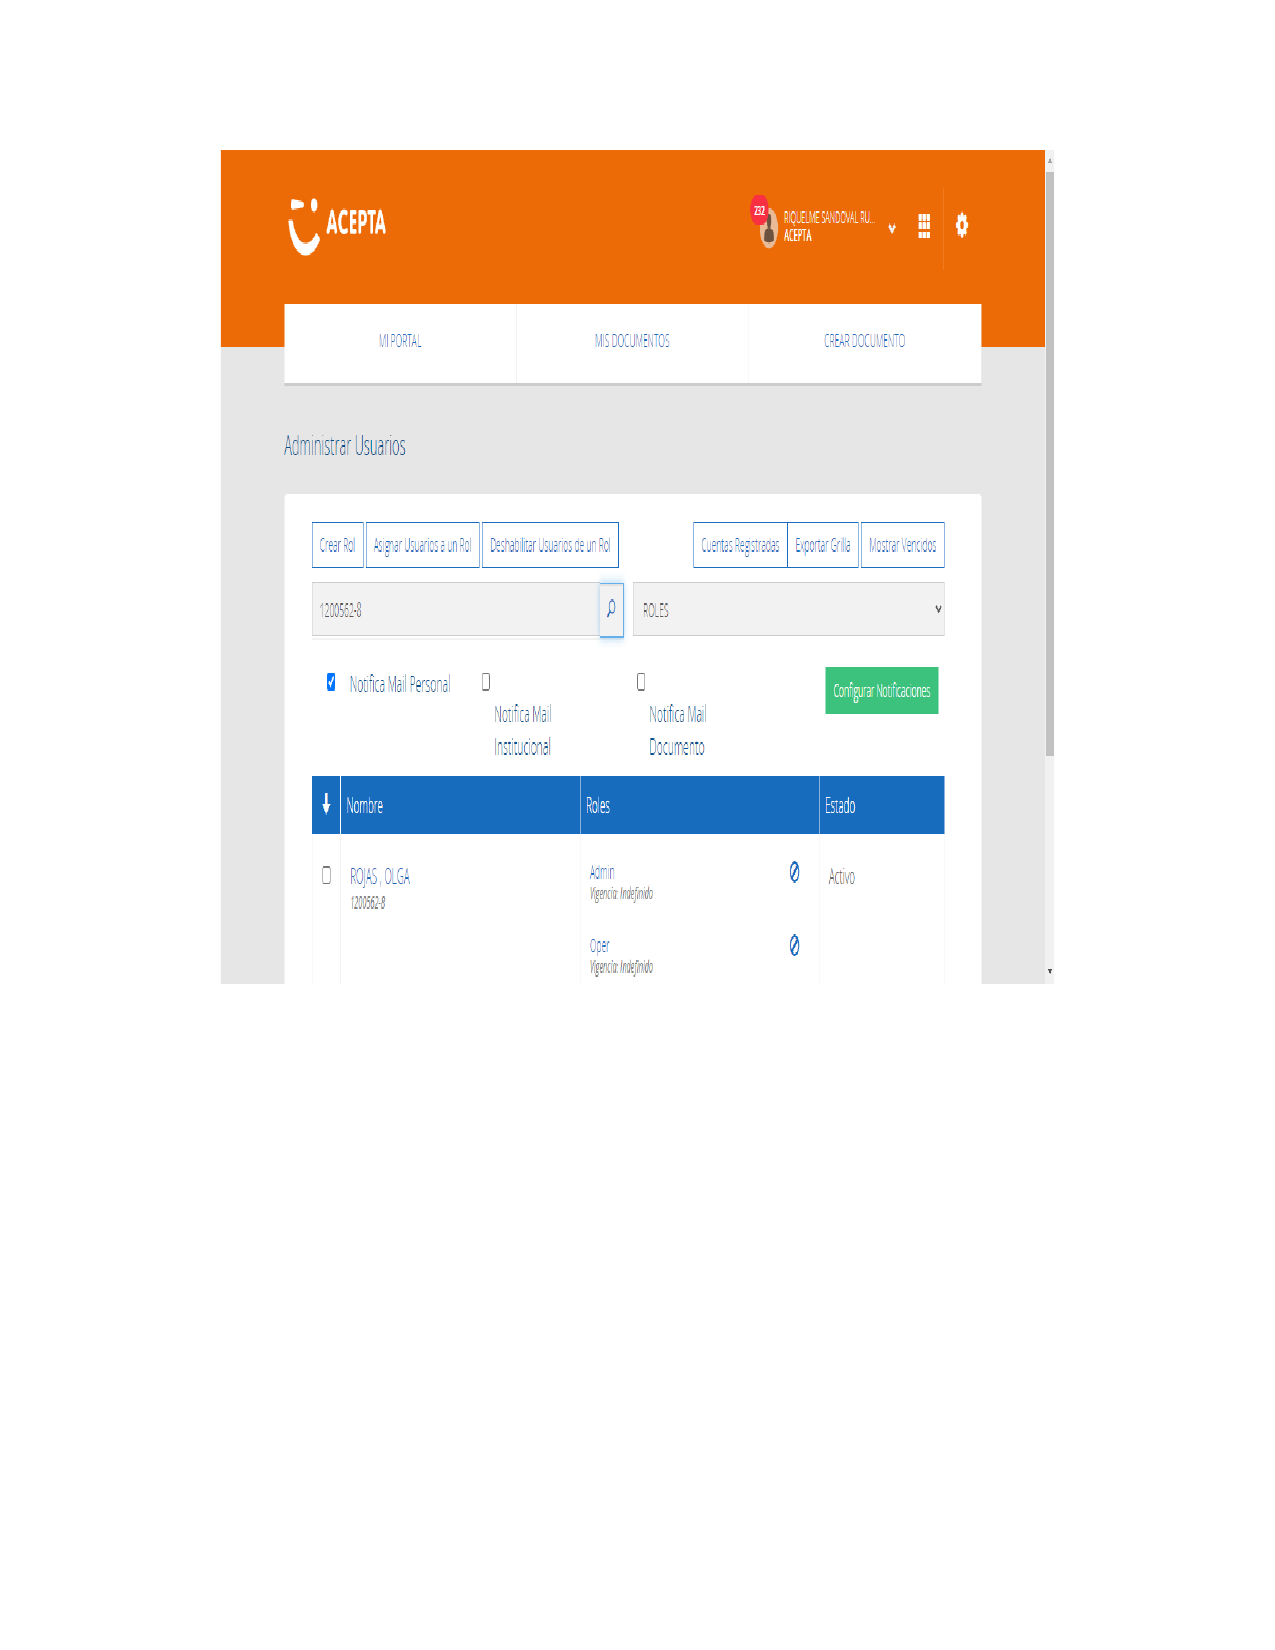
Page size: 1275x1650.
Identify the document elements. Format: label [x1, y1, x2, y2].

picture [220, 184, 1055, 1018]
